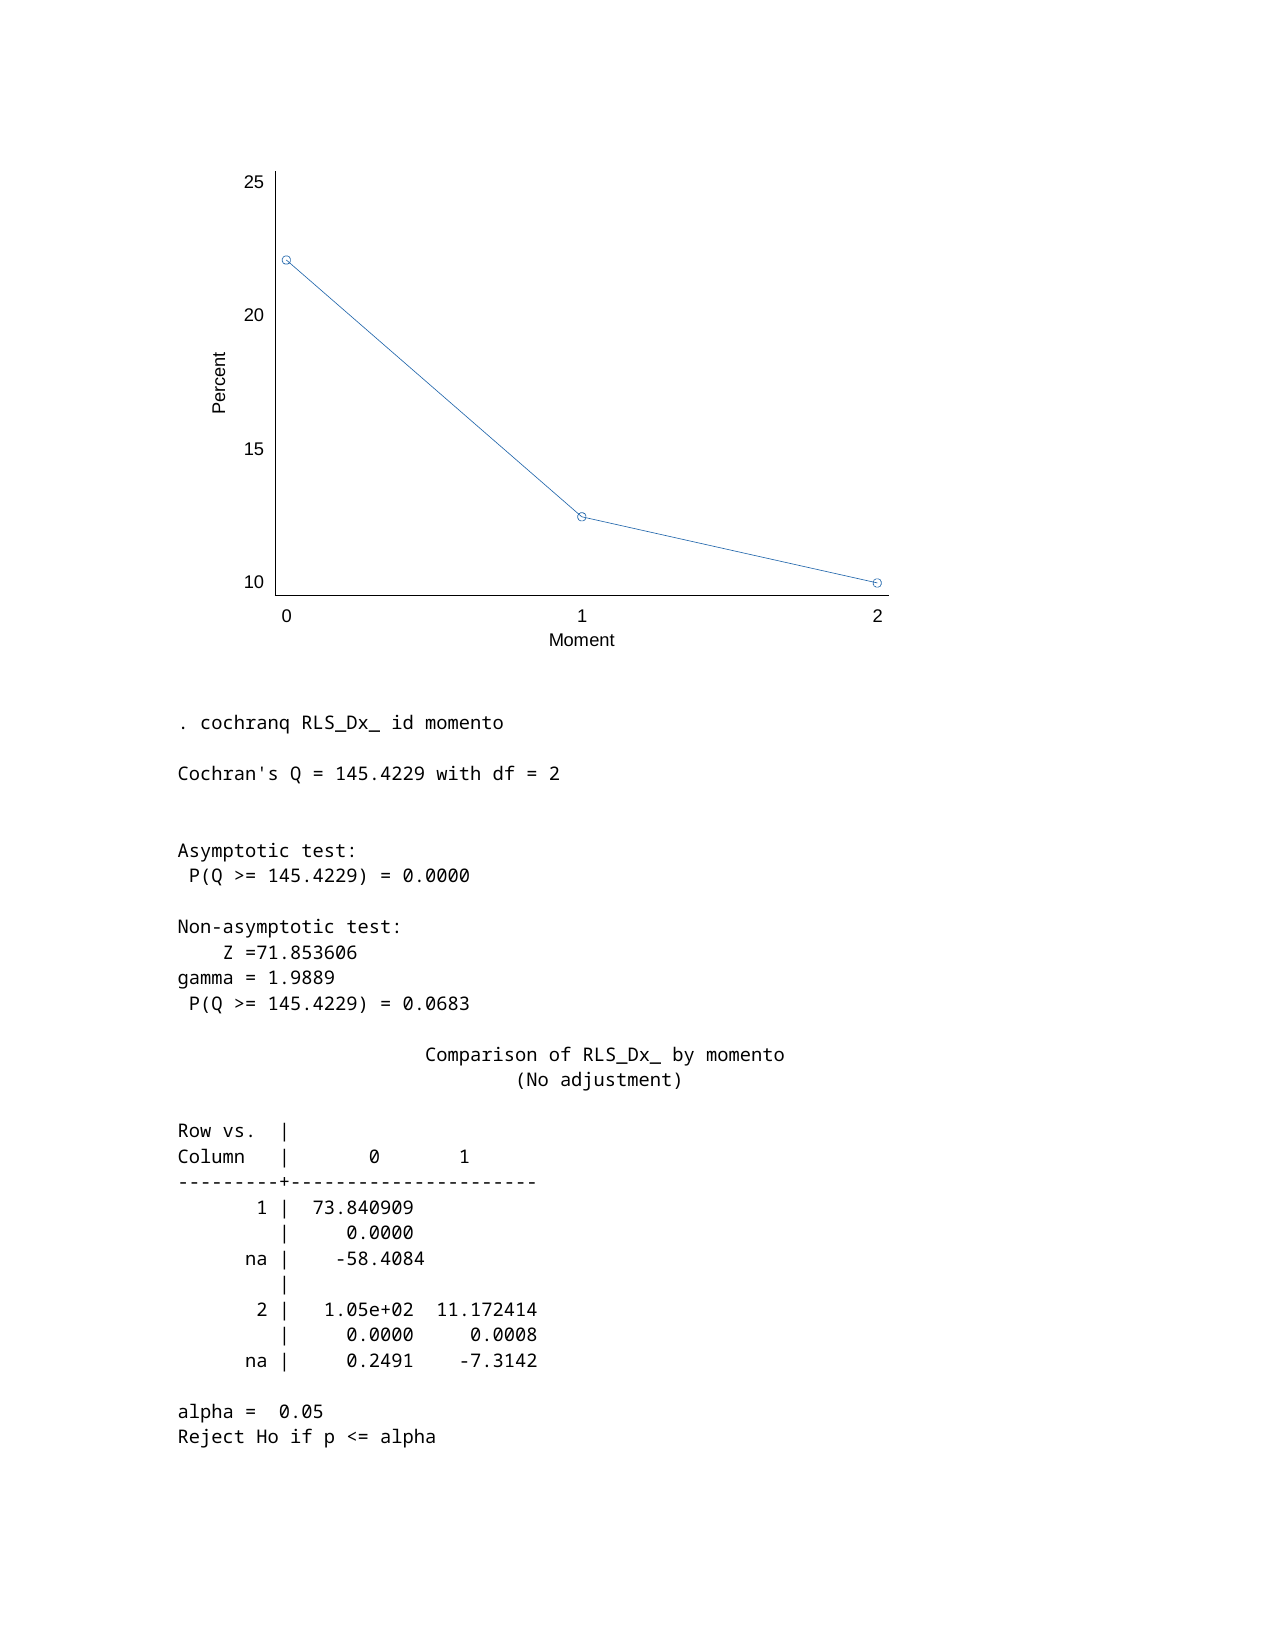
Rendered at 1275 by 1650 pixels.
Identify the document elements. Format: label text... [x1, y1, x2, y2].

text Reject Ho if p <= alpha [177, 1424, 1098, 1449]
text | 0.0000 0.0008 [177, 1322, 1098, 1347]
text ---------+---------------------- [177, 1169, 1098, 1194]
text P(Q >= 145.4229) = 0.0683 [177, 990, 1098, 1016]
text (No adjustment) [177, 1067, 1098, 1092]
text Asymptotic test: [177, 837, 1098, 862]
text 1 | 73.840909 [177, 1194, 1098, 1220]
text Cochran's Q = 145.4229 with df = 2 [177, 760, 1098, 786]
text na | -58.4084 [177, 1245, 1098, 1271]
text Comparison of RLS_Dx_ by momento [177, 1041, 1098, 1067]
text P(Q >= 145.4229) = 0.0000 [177, 862, 1098, 888]
text Z =71.853606 [177, 939, 1098, 964]
text . cochranq RLS_Dx_ id momento [177, 709, 1098, 735]
text | 0.0000 [177, 1220, 1098, 1245]
text na | 0.2491 -7.3142 [177, 1347, 1098, 1373]
text | [177, 1271, 1098, 1296]
text alpha = 0.05 [177, 1398, 1098, 1424]
text Non-asymptotic test: [177, 913, 1098, 939]
text gamma = 1.9889 [177, 964, 1098, 990]
text 2 | 1.05e+02 11.172414 [177, 1296, 1098, 1322]
text Row vs. | [177, 1118, 1098, 1143]
text Column | 0 1 [177, 1143, 1098, 1169]
